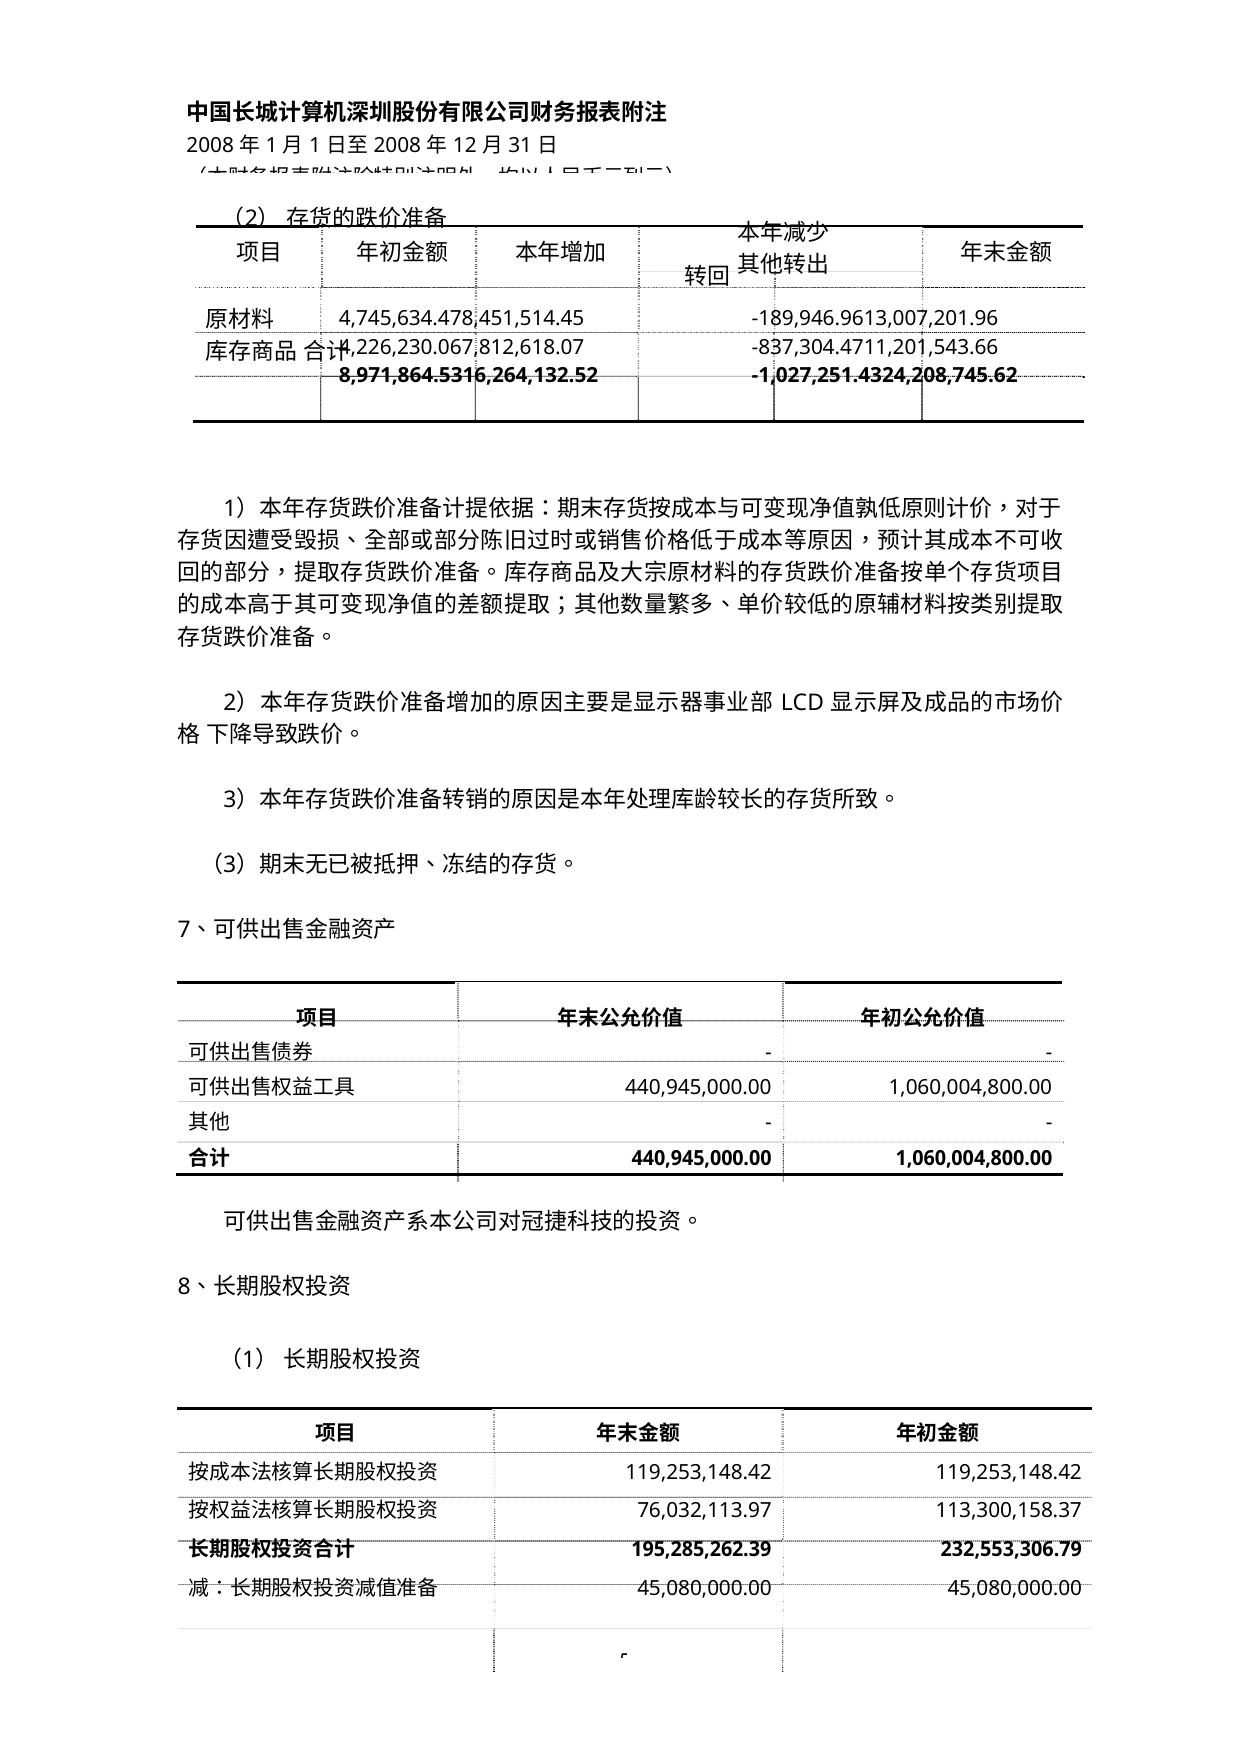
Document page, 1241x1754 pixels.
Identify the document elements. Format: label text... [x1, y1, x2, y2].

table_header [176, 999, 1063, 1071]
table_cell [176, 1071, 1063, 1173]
text 3）本年存货跌价准备转销的原因是本年处理库龄较长的存货所致。 [223, 783, 1077, 814]
text 1）本年存货跌价准备计提依据：期末存货按成本与可变现净值孰低原则计价，对于 存货因遭受毁损、全部或部分陈旧过时或销售价格低于成本等原因，预计其成本不可收 回的部分，提取存货跌价准备。库存商品及大宗原材料的存货跌价准备按单个存货项目 的成本高于其可变现净值的差额提取；其他数量繁多、单价较低的原辅材料按类别提取 存货跌价准备。 [177, 492, 1064, 652]
text （2） 存货的跌价准备 [222, 202, 1077, 233]
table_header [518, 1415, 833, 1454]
text （3）期末无已被抵押、冻结的存货。 7、可供出售金融资产 [177, 848, 580, 944]
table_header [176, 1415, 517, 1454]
picture [175, 1019, 1065, 1182]
picture [455, 981, 786, 999]
picture [175, 1408, 1094, 1672]
text （1） 长期股权投资 [219, 1343, 1077, 1374]
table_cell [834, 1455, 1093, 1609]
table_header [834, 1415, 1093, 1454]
text 2）本年存货跌价准备增加的原因主要是显示器事业部 LCD 显示屏及成品的市场价格 下降导致跌价。 [177, 686, 1064, 749]
picture [192, 233, 1086, 420]
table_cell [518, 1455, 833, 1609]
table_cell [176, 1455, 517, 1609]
text 可供出售金融资产系本公司对冠捷科技的投资。 8、长期股权投资 [177, 1205, 707, 1301]
